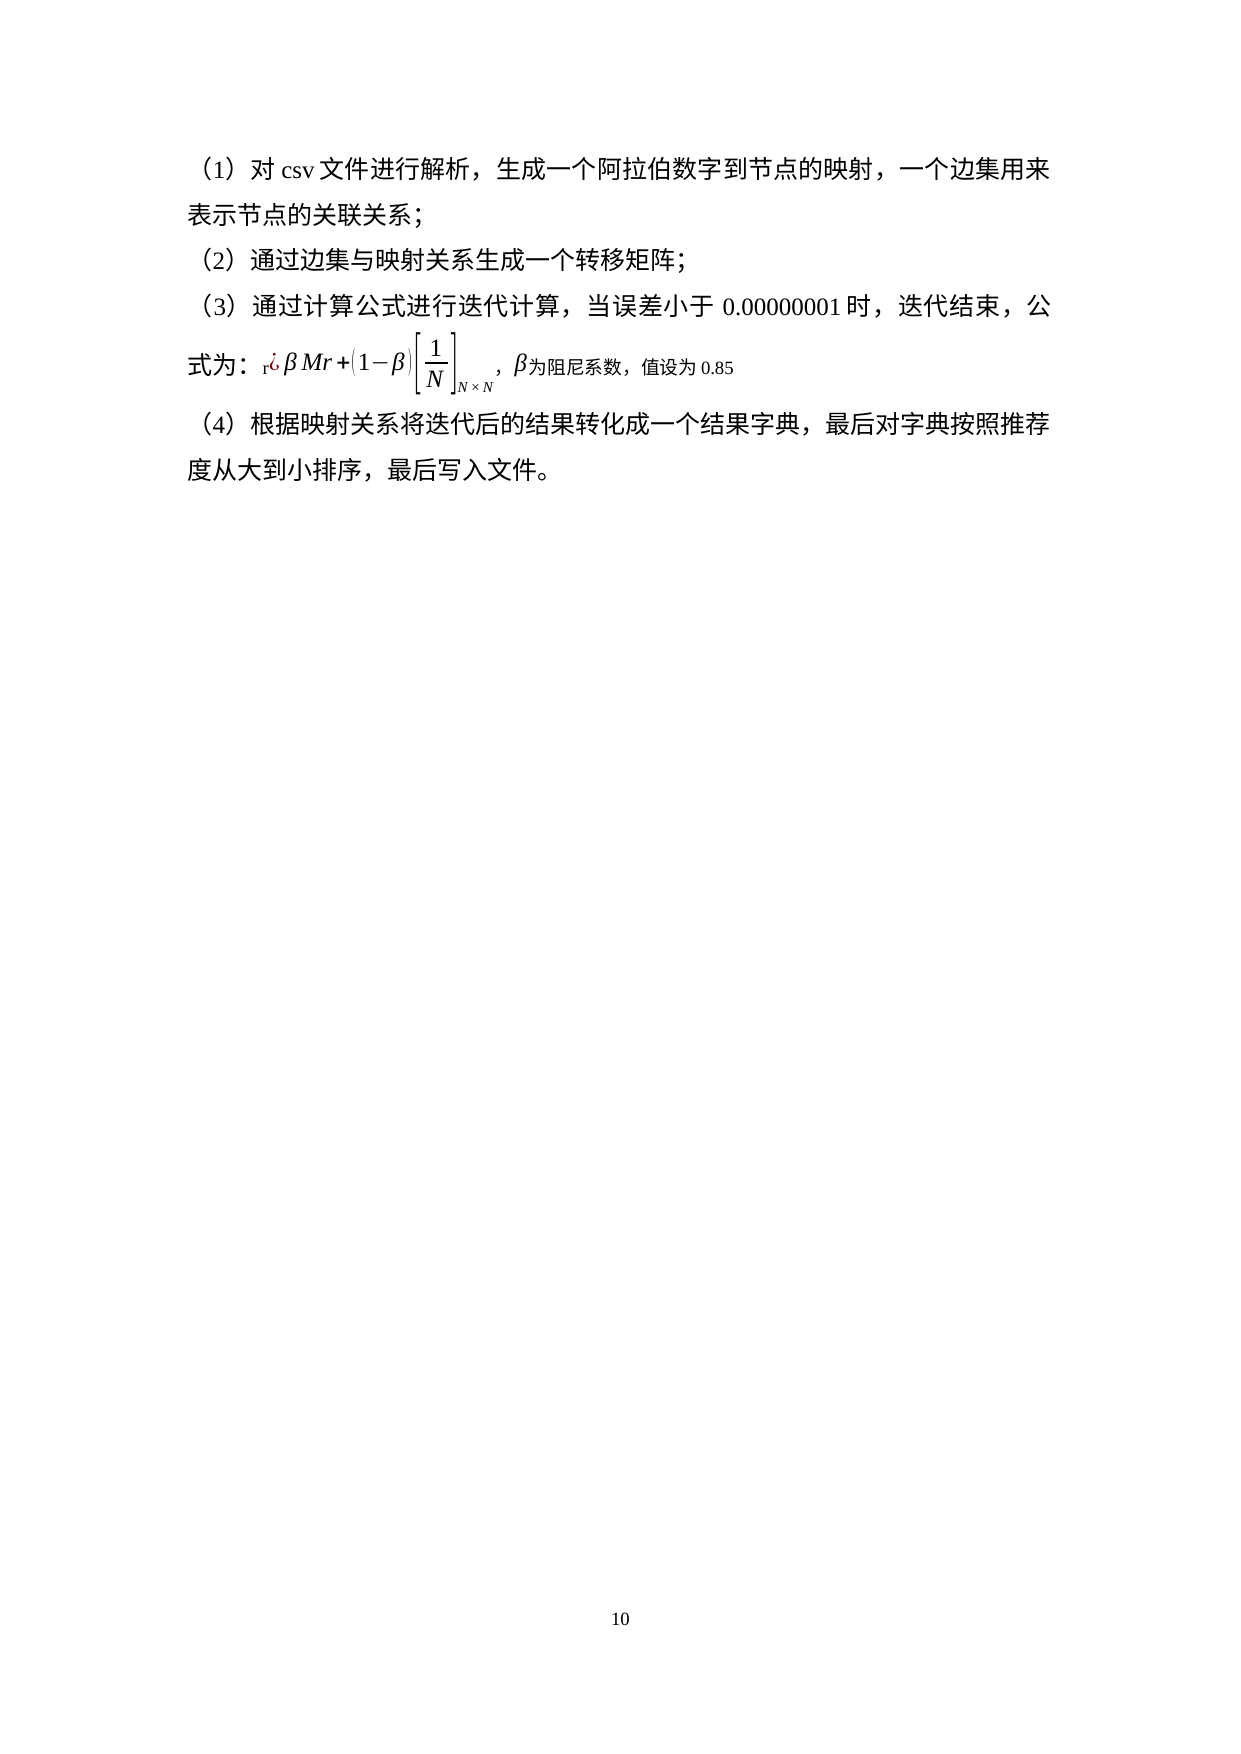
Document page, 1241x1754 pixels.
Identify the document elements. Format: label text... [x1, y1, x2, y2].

text （1）对csv文件进行解析，生成一个阿拉伯数字到节点的映射，一个边集用来表示节点的关联关系； [187, 150, 1053, 232]
text （3）通过计算公式进行迭代计算，当误差小于0.00000001时，迭代结束，公式为：r，为阻尼系数，值设为0.85 [187, 286, 1053, 396]
text （2）通过边集与映射关系生成一个转移矩阵； [187, 241, 1053, 277]
text （4）根据映射关系将迭代后的结果转化成一个结果字典，最后对字典按照推荐度从大到小排序，最后写入文件。 [187, 405, 1053, 487]
